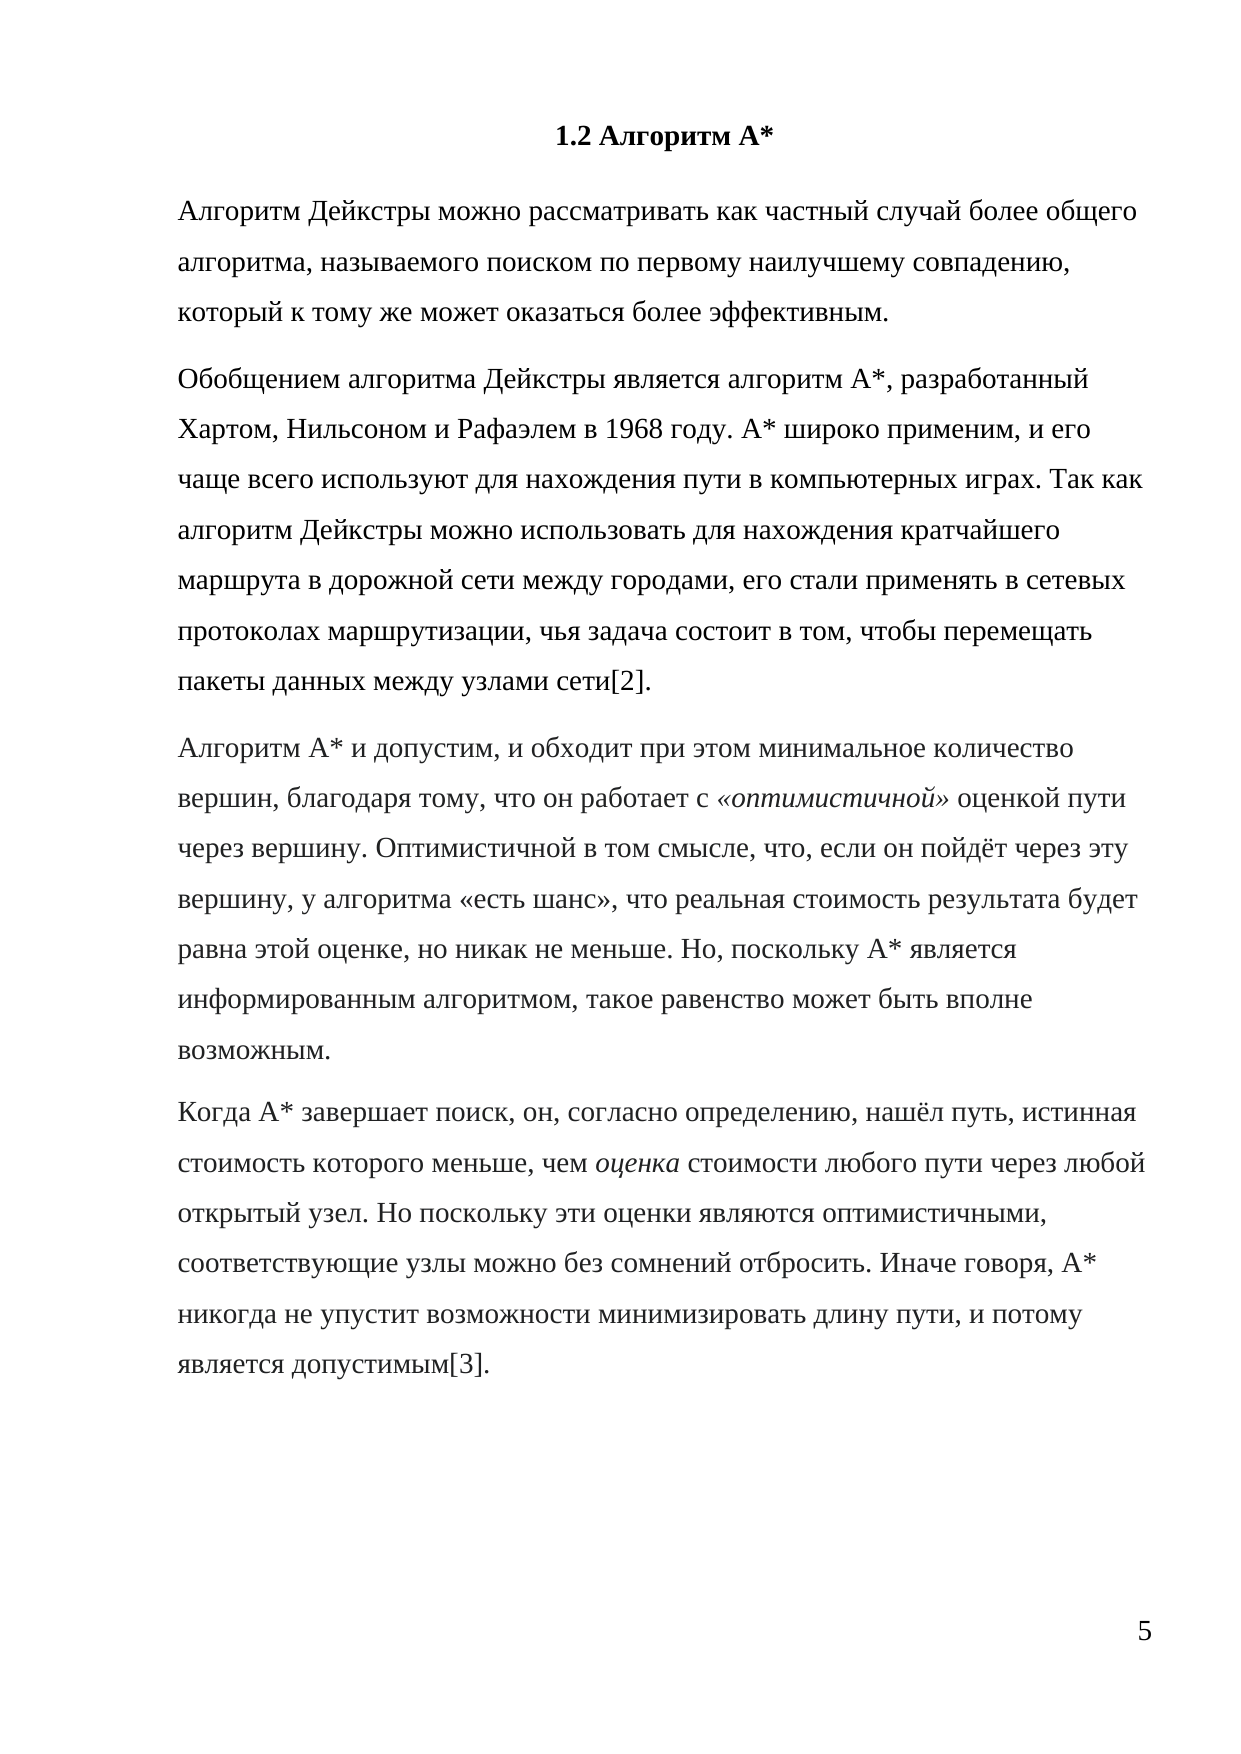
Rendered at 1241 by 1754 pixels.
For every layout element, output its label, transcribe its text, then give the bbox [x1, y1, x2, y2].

text Алгоритм A* и допустим, и обходит при этом минимальное количество вершин, благодаря тому, что он работает с «оптимистичной» оценкой пути через вершину. Оптимистичной в том смысле, что, если он пойдёт через эту вершину, у алгоритма «есть шанс», что реальная стоимость результата будет равна этой оценке, но никак не меньше. Но, поскольку A* является информированным алгоритмом, такое равенство может быть вполне возможным. [177, 730, 1152, 1065]
subtitle 1.2 Алгоритм А* [177, 118, 1152, 152]
text Обобщением алгоритма Дейкстры является алгоритм A*, разработанный Хартом, Нильсоном и Рафаэлем в 1968 году. A* широко применим, и его чаще всего используют для нахождения пути в компьютерных играх. Так как алгоритм Дейкстры можно использовать для нахождения кратчайшего маршрута в дорожной сети между городами, его стали применять в сетевых протоколах маршрутизации, чья задача состоит в том, чтобы перемещать пакеты данных между узлами сети[2]. [177, 361, 1152, 696]
text Алгоритм Дейкстры можно рассматривать как частный случай более общего алгоритма, называемого поиском по первому наилучшему совпадению, который к тому же может оказаться более эффективным. [177, 193, 1152, 328]
text Когда A* завершает поиск, он, согласно определению, нашёл путь, истинная стоимость которого меньше, чем оценка стоимости любого пути через любой открытый узел. Но поскольку эти оценки являются оптимистичными, соответствующие узлы можно без сомнений отбросить. Иначе говоря, A* никогда не упустит возможности минимизировать длину пути, и потому является допустимым[3]. [177, 1094, 1152, 1380]
